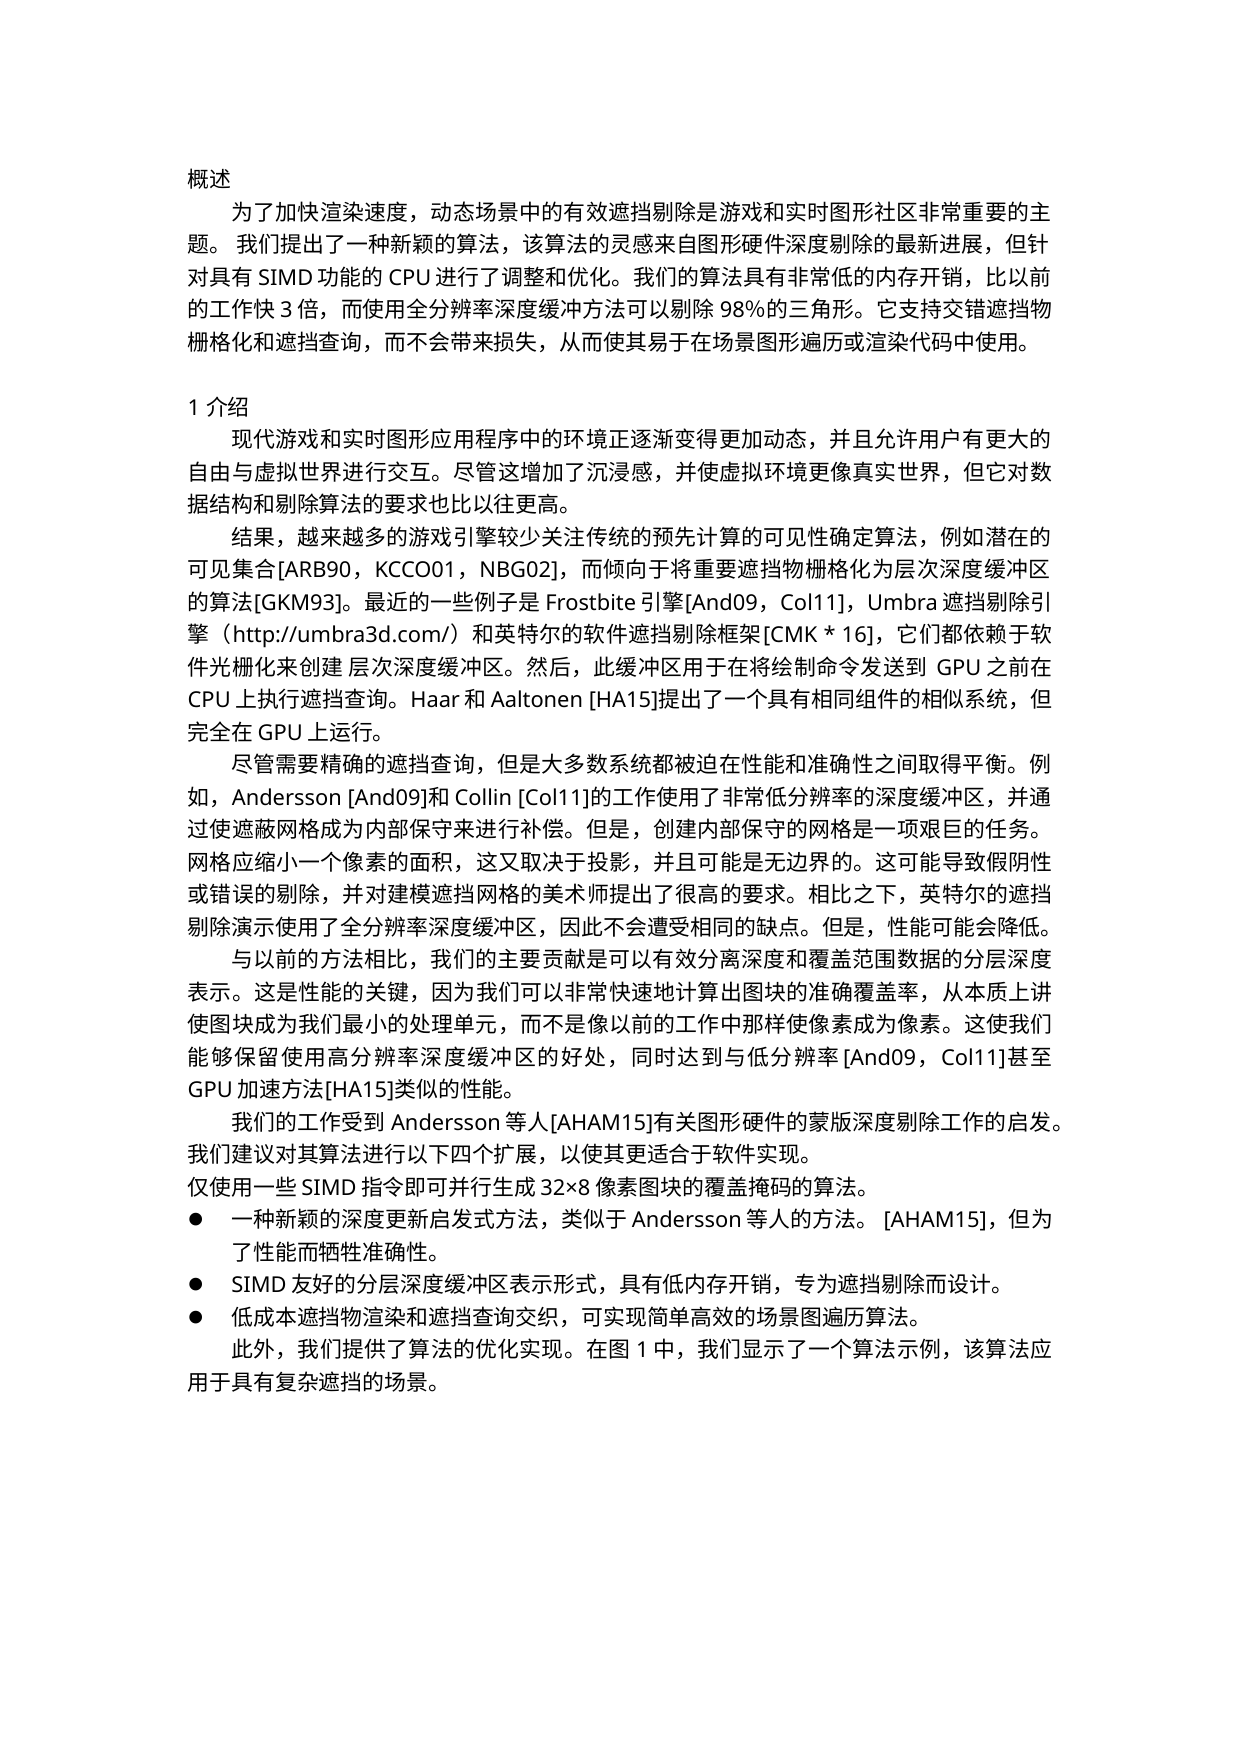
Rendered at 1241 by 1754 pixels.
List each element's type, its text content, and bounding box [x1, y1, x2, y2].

text 1 介绍 [187, 389, 1053, 422]
list SIMD友好的分层深度缓冲区表示形式，具有低内存开销，专为遮挡剔除而设计。 [187, 1267, 1053, 1299]
text 现代游戏和实时图形应用程序中的环境正逐渐变得更加动态，并且允许用户有更大的自由与虚拟世界进行交互。尽管这增加了沉浸感，并使虚拟环境更像真实世界，但它对数据结构和剔除算法的要求也比以往更高。 [187, 422, 1053, 519]
text 此外，我们提供了算法的优化实现。在图1中，我们显示了一个算法示例，该算法应用于具有复杂遮挡的场景。 [187, 1332, 1053, 1397]
text 与以前的方法相比，我们的主要贡献是可以有效分离深度和覆盖范围数据的分层深度表示。这是性能的关键，因为我们可以非常快速地计算出图块的准确覆盖率，从本质上讲，使图块成为我们最小的处理单元，而不是像以前的工作中那样使像素成为像素。这使我们能够保留使用高分辨率深度缓冲区的好处，同时达到与低分辨率[And09，Col11]甚至GPU加速方法[HA15]类似的性能。 [187, 942, 1053, 1104]
list 一种新颖的深度更新启发式方法，类似于Andersson等人的方法。 [AHAM15]，但为了性能而牺牲准确性。 [187, 1202, 1053, 1267]
text 仅使用一些SIMD指令即可并行生成32×8像素图块的覆盖掩码的算法。 [187, 1169, 1053, 1202]
text 为了加快渲染速度，动态场景中的有效遮挡剔除是游戏和实时图形社区非常重要的主题。 我们提出了一种新颖的算法，该算法的灵感来自图形硬件深度剔除的最新进展，但针对具有SIMD功能的CPU进行了调整和优化。我们的算法具有非常低的内存开销，比以前的工作快3倍，而使用全分辨率深度缓冲方法可以剔除98％的三角形。它支持交错遮挡物栅格化和遮挡查询，而不会带来损失，从而使其易于在场景图形遍历或渲染代码中使用。 [187, 194, 1053, 357]
text 结果，越来越多的游戏引擎较少关注传统的预先计算的可见性确定算法，例如潜在的可见集合[ARB90，KCCO01，NBG02]，而倾向于将重要遮挡物栅格化为层次深度缓冲区的算法[GKM93]。最近的一些例子是Frostbite引擎[And09，Col11]，Umbra遮挡剔除引擎（http://umbra3d.com/）和英特尔的软件遮挡剔除框架[CMK * 16]，它们都依赖于软件光栅化来创建 层次深度缓冲区。然后，此缓冲区用于在将绘制命令发送到GPU之前在CPU上执行遮挡查询。Haar和Aaltonen [HA15]提出了一个具有相同组件的相似系统，但完全在GPU上运行。 [187, 519, 1053, 747]
list 低成本遮挡物渲染和遮挡查询交织，可实现简单高效的场景图遍历算法。 [187, 1299, 1053, 1332]
text 概述 [187, 162, 1053, 194]
text 我们的工作受到Andersson等人[AHAM15]有关图形硬件的蒙版深度剔除工作的启发。我们建议对其算法进行以下四个扩展，以使其更适合于软件实现。 [187, 1104, 1053, 1169]
text 尽管需要精确的遮挡查询，但是大多数系统都被迫在性能和准确性之间取得平衡。例如，Andersson [And09]和Collin [Col11]的工作使用了非常低分辨率的深度缓冲区，并通过使遮蔽网格成为内部保守来进行补偿。但是，创建内部保守的网格是一项艰巨的任务。网格应缩小一个像素的面积，这又取决于投影，并且可能是无边界的。这可能导致假阴性或错误的剔除，并对建模遮挡网格的美术师提出了很高的要求。相比之下，英特尔的遮挡剔除演示使用了全分辨率深度缓冲区，因此不会遭受相同的缺点。但是，性能可能会降低。 [187, 747, 1053, 942]
